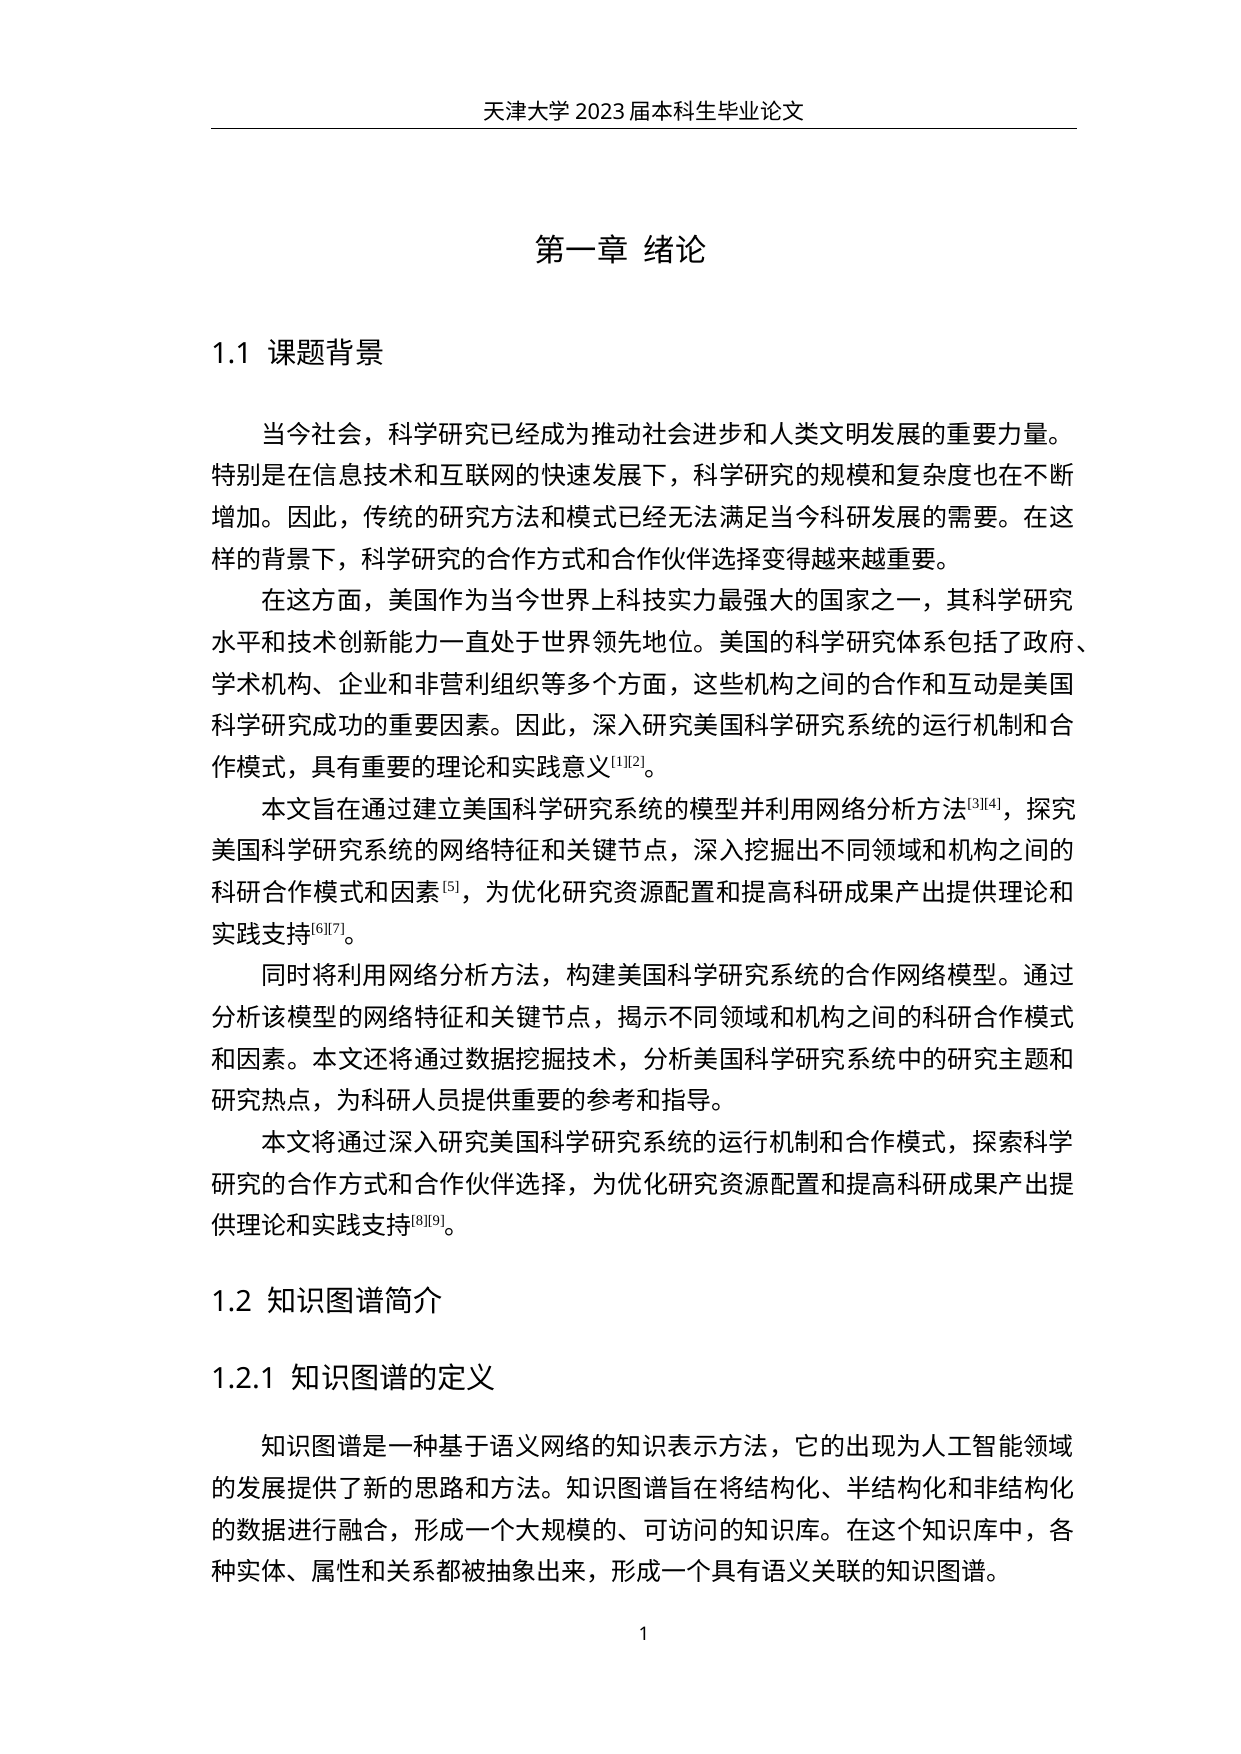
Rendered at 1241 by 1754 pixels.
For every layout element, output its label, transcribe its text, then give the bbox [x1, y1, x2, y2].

text 本文将通过深入研究美国科学研究系统的运行机制和合作模式，探索科学研究的合作方式和合作伙伴选择，为优化研究资源配置和提高科研成果产出提供理论和实践支持[8][9]。 [211, 1118, 1077, 1243]
subtitle 1.1 课题背景 [211, 333, 1077, 372]
subtitle 1.2.1 知识图谱的定义 [211, 1358, 1077, 1397]
text 在这方面，美国作为当今世界上科技实力最强大的国家之一，其科学研究水平和技术创新能力一直处于世界领先地位。美国的科学研究体系包括了政府、学术机构、企业和非营利组织等多个方面，这些机构之间的合作和互动是美国科学研究成功的重要因素。因此，深入研究美国科学研究系统的运行机制和合作模式，具有重要的理论和实践意义[1][2]。 [211, 576, 1077, 785]
text 同时将利用网络分析方法，构建美国科学研究系统的合作网络模型。通过分析该模型的网络特征和关键节点，揭示不同领域和机构之间的科研合作模式和因素。本文还将通过数据挖掘技术，分析美国科学研究系统中的研究主题和研究热点，为科研人员提供重要的参考和指导。 [211, 951, 1077, 1118]
text 知识图谱是一种基于语义网络的知识表示方法，它的出现为人工智能领域的发展提供了新的思路和方法。知识图谱旨在将结构化、半结构化和非结构化的数据进行融合，形成一个大规模的、可访问的知识库。在这个知识库中，各种实体、属性和关系都被抽象出来，形成一个具有语义关联的知识图谱。 [211, 1422, 1077, 1589]
subtitle 1.2 知识图谱简介 [211, 1281, 1077, 1320]
text 本文旨在通过建立美国科学研究系统的模型并利用网络分析方法[3][4]，探究美国科学研究系统的网络特征和关键节点，深入挖掘出不同领域和机构之间的科研合作模式和因素[5]，为优化研究资源配置和提高科研成果产出提供理论和实践支持[6][7]。 [211, 785, 1077, 951]
subtitle 绪论 [211, 225, 1077, 270]
text 当今社会，科学研究已经成为推动社会进步和人类文明发展的重要力量。特别是在信息技术和互联网的快速发展下，科学研究的规模和复杂度也在不断增加。因此，传统的研究方法和模式已经无法满足当今科研发展的需要。在这样的背景下，科学研究的合作方式和合作伙伴选择变得越来越重要。 [211, 410, 1077, 576]
